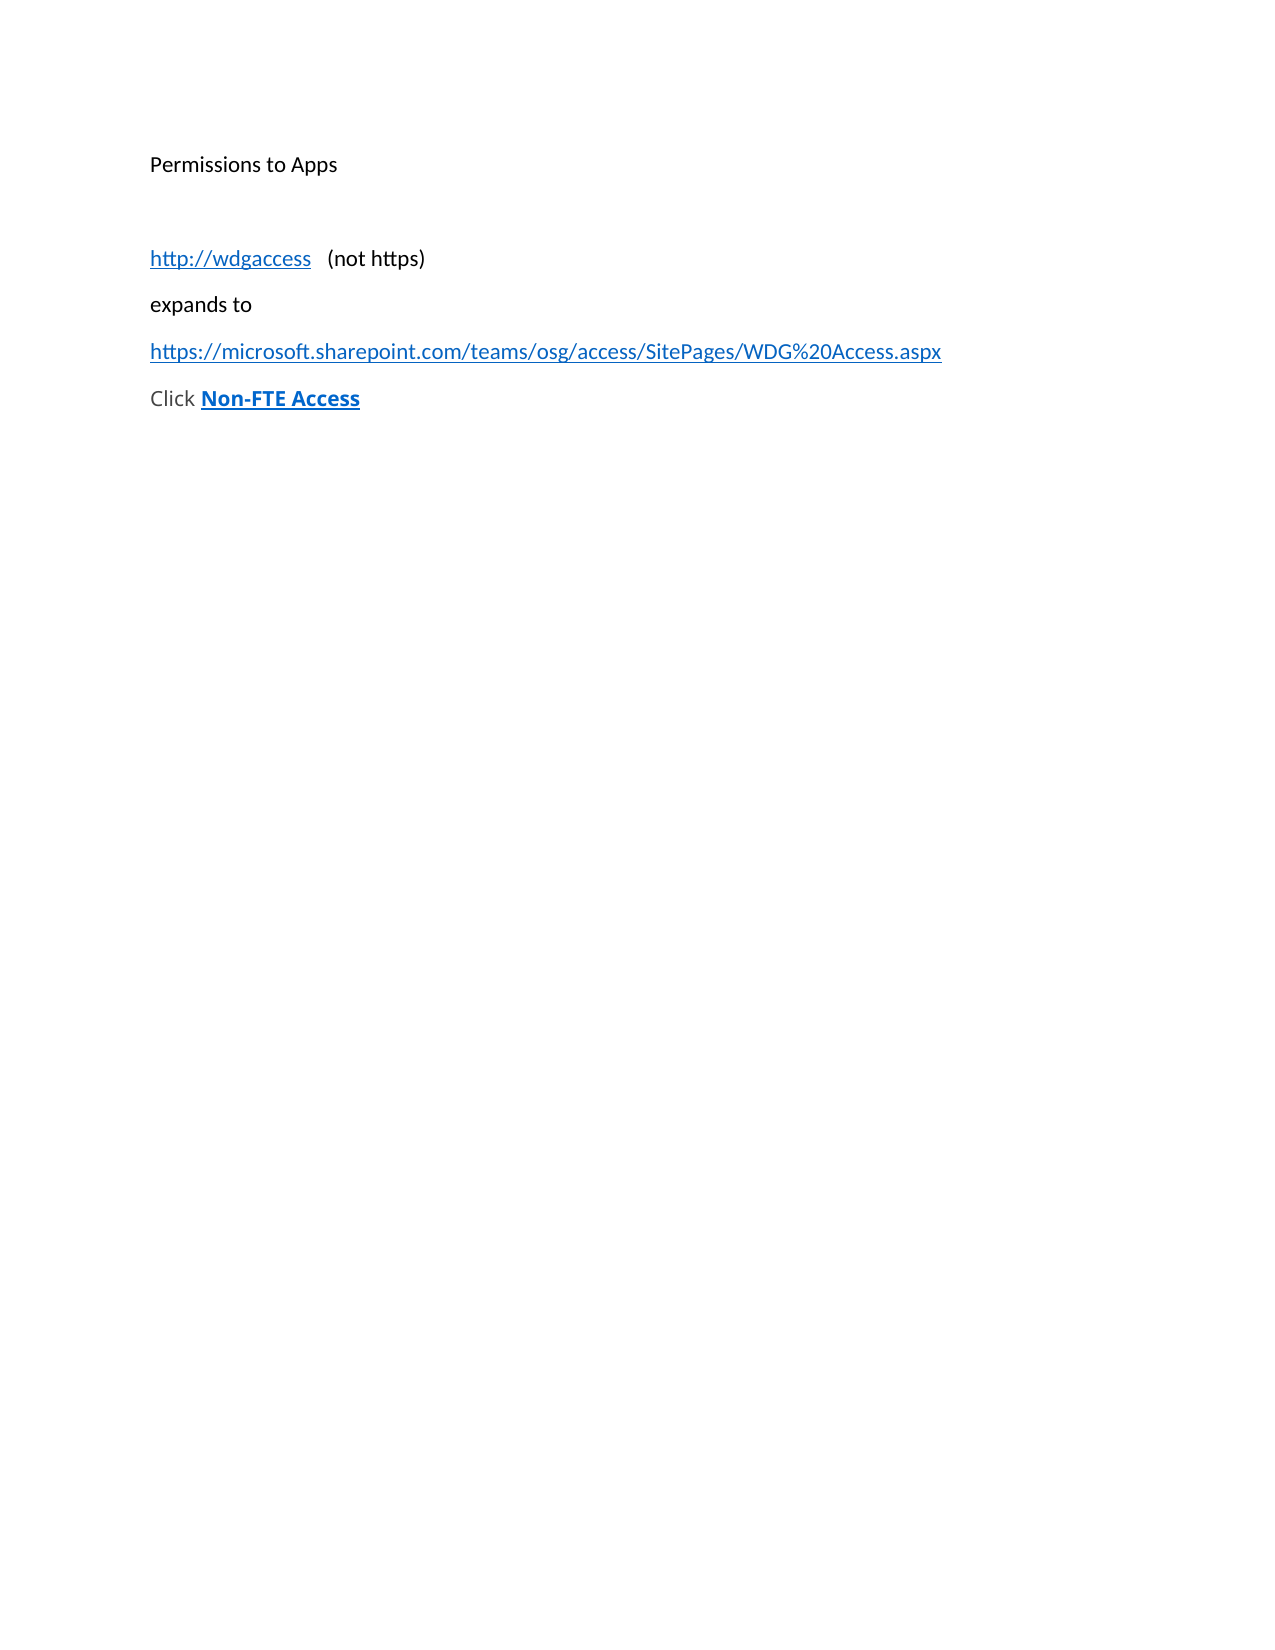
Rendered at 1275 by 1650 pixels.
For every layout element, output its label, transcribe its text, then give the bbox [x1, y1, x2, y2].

text expands to [150, 291, 1125, 319]
text Click Non-FTE Access [150, 384, 1125, 413]
text Permissions to Apps [150, 150, 1125, 178]
text http://wdgaccess (not https) [150, 244, 1125, 272]
text https://microsoft.sharepoint.com/teams/osg/access/SitePages/WDG%20Access.aspx [150, 337, 1125, 366]
